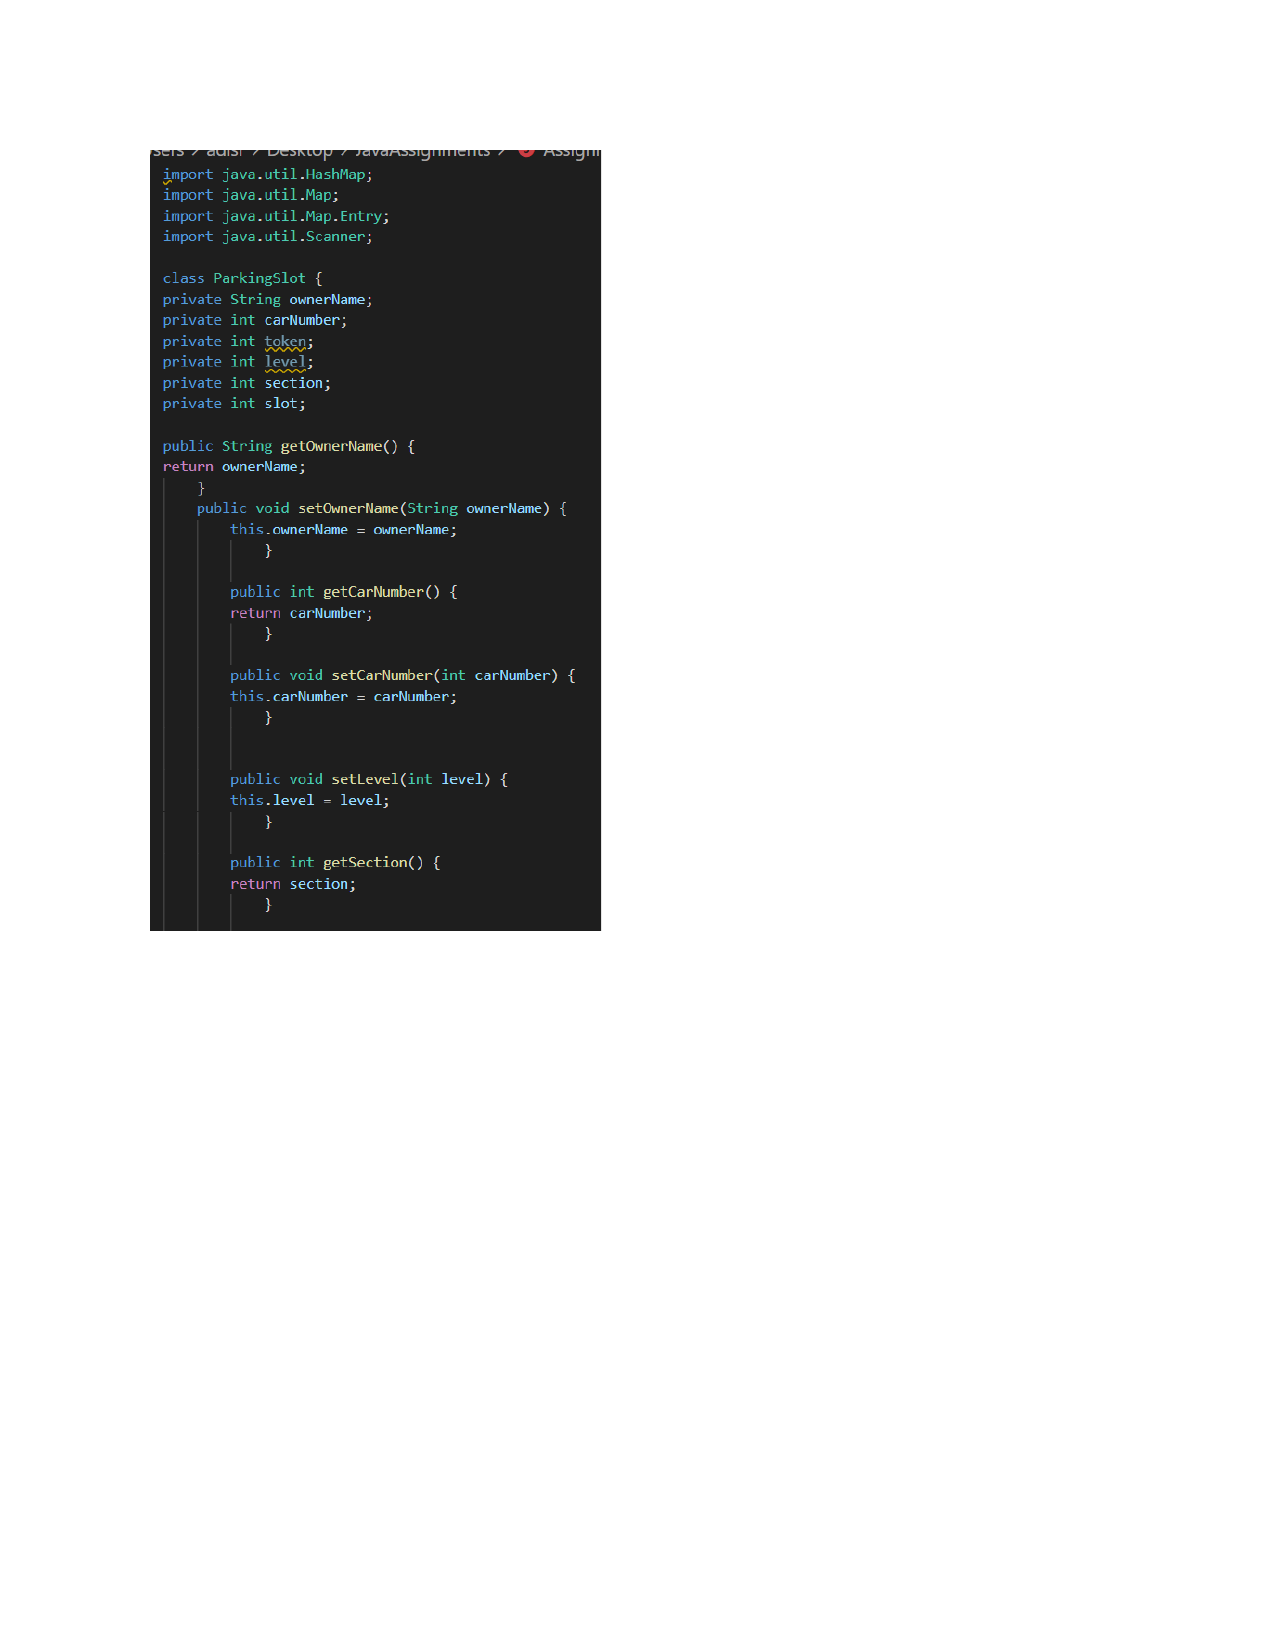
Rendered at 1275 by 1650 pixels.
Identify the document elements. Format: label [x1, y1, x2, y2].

picture [150, 150, 602, 931]
